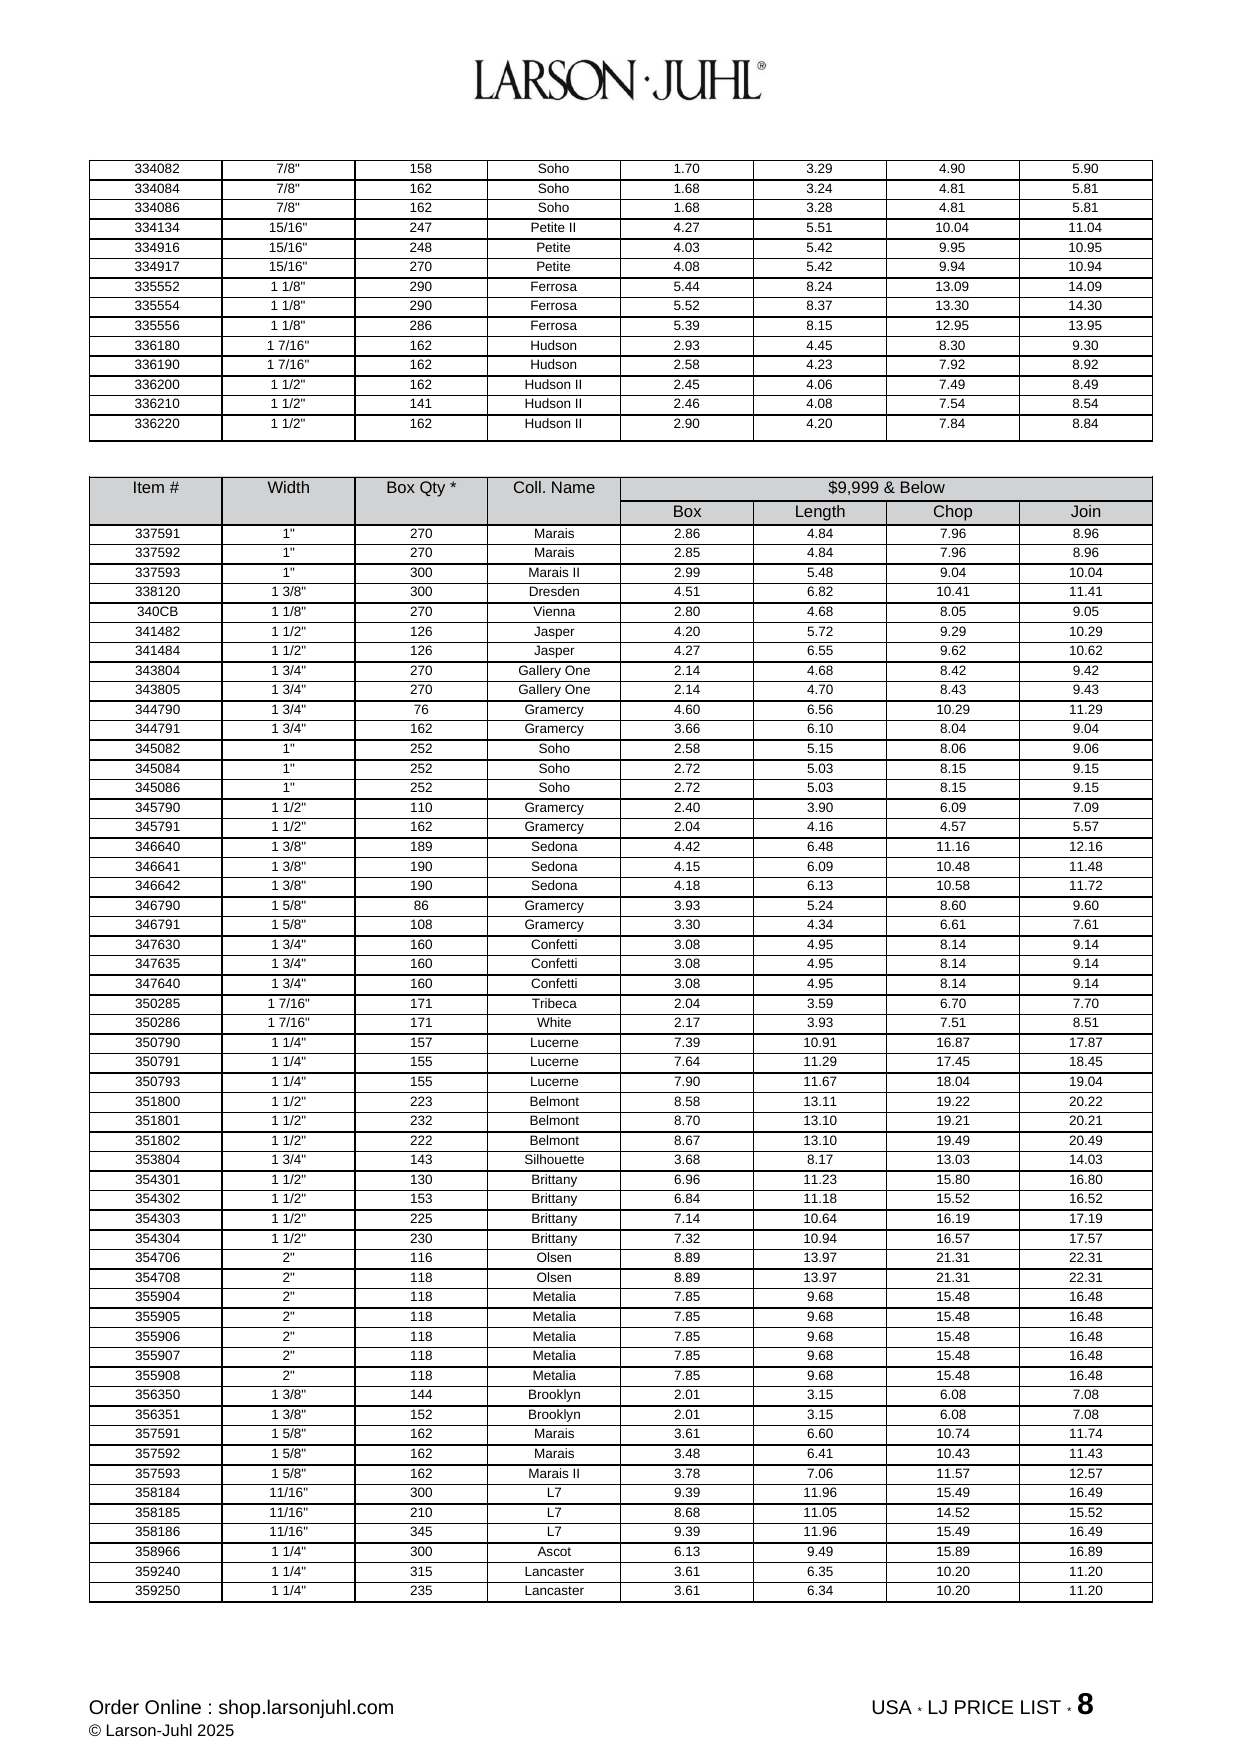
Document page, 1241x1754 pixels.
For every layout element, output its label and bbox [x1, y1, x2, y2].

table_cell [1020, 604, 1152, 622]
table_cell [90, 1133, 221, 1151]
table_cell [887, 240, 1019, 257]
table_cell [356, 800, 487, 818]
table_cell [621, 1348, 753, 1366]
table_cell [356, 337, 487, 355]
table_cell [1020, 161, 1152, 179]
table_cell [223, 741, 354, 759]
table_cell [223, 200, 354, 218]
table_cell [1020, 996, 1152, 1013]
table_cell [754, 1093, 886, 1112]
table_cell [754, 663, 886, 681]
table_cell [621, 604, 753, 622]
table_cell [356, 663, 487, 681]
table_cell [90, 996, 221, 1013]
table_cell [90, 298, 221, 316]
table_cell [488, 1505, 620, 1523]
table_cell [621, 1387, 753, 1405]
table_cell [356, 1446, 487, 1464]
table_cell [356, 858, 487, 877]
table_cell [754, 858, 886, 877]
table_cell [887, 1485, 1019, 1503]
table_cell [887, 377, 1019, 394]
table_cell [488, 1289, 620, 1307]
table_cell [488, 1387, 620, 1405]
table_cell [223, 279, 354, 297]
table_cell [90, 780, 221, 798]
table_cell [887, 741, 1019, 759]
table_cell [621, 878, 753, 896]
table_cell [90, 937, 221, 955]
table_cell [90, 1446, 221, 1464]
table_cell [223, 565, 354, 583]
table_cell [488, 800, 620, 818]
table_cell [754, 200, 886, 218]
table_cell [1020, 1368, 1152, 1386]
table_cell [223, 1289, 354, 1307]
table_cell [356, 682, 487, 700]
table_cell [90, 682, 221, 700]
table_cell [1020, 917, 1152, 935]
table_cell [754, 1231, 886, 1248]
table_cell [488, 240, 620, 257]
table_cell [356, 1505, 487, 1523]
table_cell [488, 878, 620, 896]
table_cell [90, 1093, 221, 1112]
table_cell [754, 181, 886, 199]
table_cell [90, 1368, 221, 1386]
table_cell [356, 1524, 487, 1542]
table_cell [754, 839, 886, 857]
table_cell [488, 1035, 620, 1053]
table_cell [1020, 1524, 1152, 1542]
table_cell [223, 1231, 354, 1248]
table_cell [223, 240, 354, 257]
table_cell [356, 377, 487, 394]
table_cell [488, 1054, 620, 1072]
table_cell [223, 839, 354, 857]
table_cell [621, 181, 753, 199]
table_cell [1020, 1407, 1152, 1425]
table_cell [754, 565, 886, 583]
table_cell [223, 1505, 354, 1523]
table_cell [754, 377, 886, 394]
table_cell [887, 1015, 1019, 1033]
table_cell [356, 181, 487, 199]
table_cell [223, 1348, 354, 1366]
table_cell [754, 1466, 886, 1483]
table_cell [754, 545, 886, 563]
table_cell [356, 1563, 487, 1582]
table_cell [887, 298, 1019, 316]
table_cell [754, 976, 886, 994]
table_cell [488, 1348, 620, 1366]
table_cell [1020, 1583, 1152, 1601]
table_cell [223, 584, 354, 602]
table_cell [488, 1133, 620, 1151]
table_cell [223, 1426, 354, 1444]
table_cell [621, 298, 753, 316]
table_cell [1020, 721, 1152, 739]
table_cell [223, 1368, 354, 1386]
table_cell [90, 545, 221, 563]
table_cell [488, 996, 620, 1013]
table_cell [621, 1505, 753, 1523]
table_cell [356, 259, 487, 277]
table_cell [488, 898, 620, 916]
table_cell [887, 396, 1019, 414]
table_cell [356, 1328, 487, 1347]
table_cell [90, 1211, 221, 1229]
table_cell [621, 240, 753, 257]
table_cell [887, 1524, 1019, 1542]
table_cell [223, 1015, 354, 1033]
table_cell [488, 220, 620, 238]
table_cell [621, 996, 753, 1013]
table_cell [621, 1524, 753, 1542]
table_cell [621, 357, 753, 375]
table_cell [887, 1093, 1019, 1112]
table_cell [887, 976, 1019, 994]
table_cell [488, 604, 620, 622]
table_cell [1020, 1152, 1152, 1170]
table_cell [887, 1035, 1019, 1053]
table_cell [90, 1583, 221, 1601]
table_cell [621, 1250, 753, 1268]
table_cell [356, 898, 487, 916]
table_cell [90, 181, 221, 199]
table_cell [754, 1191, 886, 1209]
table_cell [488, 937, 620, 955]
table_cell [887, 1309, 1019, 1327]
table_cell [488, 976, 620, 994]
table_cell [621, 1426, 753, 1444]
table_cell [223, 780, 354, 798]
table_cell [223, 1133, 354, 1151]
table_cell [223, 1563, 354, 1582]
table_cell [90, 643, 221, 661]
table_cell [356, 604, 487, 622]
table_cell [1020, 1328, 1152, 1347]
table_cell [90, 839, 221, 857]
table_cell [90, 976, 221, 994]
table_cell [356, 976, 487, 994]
picture [472, 59, 768, 102]
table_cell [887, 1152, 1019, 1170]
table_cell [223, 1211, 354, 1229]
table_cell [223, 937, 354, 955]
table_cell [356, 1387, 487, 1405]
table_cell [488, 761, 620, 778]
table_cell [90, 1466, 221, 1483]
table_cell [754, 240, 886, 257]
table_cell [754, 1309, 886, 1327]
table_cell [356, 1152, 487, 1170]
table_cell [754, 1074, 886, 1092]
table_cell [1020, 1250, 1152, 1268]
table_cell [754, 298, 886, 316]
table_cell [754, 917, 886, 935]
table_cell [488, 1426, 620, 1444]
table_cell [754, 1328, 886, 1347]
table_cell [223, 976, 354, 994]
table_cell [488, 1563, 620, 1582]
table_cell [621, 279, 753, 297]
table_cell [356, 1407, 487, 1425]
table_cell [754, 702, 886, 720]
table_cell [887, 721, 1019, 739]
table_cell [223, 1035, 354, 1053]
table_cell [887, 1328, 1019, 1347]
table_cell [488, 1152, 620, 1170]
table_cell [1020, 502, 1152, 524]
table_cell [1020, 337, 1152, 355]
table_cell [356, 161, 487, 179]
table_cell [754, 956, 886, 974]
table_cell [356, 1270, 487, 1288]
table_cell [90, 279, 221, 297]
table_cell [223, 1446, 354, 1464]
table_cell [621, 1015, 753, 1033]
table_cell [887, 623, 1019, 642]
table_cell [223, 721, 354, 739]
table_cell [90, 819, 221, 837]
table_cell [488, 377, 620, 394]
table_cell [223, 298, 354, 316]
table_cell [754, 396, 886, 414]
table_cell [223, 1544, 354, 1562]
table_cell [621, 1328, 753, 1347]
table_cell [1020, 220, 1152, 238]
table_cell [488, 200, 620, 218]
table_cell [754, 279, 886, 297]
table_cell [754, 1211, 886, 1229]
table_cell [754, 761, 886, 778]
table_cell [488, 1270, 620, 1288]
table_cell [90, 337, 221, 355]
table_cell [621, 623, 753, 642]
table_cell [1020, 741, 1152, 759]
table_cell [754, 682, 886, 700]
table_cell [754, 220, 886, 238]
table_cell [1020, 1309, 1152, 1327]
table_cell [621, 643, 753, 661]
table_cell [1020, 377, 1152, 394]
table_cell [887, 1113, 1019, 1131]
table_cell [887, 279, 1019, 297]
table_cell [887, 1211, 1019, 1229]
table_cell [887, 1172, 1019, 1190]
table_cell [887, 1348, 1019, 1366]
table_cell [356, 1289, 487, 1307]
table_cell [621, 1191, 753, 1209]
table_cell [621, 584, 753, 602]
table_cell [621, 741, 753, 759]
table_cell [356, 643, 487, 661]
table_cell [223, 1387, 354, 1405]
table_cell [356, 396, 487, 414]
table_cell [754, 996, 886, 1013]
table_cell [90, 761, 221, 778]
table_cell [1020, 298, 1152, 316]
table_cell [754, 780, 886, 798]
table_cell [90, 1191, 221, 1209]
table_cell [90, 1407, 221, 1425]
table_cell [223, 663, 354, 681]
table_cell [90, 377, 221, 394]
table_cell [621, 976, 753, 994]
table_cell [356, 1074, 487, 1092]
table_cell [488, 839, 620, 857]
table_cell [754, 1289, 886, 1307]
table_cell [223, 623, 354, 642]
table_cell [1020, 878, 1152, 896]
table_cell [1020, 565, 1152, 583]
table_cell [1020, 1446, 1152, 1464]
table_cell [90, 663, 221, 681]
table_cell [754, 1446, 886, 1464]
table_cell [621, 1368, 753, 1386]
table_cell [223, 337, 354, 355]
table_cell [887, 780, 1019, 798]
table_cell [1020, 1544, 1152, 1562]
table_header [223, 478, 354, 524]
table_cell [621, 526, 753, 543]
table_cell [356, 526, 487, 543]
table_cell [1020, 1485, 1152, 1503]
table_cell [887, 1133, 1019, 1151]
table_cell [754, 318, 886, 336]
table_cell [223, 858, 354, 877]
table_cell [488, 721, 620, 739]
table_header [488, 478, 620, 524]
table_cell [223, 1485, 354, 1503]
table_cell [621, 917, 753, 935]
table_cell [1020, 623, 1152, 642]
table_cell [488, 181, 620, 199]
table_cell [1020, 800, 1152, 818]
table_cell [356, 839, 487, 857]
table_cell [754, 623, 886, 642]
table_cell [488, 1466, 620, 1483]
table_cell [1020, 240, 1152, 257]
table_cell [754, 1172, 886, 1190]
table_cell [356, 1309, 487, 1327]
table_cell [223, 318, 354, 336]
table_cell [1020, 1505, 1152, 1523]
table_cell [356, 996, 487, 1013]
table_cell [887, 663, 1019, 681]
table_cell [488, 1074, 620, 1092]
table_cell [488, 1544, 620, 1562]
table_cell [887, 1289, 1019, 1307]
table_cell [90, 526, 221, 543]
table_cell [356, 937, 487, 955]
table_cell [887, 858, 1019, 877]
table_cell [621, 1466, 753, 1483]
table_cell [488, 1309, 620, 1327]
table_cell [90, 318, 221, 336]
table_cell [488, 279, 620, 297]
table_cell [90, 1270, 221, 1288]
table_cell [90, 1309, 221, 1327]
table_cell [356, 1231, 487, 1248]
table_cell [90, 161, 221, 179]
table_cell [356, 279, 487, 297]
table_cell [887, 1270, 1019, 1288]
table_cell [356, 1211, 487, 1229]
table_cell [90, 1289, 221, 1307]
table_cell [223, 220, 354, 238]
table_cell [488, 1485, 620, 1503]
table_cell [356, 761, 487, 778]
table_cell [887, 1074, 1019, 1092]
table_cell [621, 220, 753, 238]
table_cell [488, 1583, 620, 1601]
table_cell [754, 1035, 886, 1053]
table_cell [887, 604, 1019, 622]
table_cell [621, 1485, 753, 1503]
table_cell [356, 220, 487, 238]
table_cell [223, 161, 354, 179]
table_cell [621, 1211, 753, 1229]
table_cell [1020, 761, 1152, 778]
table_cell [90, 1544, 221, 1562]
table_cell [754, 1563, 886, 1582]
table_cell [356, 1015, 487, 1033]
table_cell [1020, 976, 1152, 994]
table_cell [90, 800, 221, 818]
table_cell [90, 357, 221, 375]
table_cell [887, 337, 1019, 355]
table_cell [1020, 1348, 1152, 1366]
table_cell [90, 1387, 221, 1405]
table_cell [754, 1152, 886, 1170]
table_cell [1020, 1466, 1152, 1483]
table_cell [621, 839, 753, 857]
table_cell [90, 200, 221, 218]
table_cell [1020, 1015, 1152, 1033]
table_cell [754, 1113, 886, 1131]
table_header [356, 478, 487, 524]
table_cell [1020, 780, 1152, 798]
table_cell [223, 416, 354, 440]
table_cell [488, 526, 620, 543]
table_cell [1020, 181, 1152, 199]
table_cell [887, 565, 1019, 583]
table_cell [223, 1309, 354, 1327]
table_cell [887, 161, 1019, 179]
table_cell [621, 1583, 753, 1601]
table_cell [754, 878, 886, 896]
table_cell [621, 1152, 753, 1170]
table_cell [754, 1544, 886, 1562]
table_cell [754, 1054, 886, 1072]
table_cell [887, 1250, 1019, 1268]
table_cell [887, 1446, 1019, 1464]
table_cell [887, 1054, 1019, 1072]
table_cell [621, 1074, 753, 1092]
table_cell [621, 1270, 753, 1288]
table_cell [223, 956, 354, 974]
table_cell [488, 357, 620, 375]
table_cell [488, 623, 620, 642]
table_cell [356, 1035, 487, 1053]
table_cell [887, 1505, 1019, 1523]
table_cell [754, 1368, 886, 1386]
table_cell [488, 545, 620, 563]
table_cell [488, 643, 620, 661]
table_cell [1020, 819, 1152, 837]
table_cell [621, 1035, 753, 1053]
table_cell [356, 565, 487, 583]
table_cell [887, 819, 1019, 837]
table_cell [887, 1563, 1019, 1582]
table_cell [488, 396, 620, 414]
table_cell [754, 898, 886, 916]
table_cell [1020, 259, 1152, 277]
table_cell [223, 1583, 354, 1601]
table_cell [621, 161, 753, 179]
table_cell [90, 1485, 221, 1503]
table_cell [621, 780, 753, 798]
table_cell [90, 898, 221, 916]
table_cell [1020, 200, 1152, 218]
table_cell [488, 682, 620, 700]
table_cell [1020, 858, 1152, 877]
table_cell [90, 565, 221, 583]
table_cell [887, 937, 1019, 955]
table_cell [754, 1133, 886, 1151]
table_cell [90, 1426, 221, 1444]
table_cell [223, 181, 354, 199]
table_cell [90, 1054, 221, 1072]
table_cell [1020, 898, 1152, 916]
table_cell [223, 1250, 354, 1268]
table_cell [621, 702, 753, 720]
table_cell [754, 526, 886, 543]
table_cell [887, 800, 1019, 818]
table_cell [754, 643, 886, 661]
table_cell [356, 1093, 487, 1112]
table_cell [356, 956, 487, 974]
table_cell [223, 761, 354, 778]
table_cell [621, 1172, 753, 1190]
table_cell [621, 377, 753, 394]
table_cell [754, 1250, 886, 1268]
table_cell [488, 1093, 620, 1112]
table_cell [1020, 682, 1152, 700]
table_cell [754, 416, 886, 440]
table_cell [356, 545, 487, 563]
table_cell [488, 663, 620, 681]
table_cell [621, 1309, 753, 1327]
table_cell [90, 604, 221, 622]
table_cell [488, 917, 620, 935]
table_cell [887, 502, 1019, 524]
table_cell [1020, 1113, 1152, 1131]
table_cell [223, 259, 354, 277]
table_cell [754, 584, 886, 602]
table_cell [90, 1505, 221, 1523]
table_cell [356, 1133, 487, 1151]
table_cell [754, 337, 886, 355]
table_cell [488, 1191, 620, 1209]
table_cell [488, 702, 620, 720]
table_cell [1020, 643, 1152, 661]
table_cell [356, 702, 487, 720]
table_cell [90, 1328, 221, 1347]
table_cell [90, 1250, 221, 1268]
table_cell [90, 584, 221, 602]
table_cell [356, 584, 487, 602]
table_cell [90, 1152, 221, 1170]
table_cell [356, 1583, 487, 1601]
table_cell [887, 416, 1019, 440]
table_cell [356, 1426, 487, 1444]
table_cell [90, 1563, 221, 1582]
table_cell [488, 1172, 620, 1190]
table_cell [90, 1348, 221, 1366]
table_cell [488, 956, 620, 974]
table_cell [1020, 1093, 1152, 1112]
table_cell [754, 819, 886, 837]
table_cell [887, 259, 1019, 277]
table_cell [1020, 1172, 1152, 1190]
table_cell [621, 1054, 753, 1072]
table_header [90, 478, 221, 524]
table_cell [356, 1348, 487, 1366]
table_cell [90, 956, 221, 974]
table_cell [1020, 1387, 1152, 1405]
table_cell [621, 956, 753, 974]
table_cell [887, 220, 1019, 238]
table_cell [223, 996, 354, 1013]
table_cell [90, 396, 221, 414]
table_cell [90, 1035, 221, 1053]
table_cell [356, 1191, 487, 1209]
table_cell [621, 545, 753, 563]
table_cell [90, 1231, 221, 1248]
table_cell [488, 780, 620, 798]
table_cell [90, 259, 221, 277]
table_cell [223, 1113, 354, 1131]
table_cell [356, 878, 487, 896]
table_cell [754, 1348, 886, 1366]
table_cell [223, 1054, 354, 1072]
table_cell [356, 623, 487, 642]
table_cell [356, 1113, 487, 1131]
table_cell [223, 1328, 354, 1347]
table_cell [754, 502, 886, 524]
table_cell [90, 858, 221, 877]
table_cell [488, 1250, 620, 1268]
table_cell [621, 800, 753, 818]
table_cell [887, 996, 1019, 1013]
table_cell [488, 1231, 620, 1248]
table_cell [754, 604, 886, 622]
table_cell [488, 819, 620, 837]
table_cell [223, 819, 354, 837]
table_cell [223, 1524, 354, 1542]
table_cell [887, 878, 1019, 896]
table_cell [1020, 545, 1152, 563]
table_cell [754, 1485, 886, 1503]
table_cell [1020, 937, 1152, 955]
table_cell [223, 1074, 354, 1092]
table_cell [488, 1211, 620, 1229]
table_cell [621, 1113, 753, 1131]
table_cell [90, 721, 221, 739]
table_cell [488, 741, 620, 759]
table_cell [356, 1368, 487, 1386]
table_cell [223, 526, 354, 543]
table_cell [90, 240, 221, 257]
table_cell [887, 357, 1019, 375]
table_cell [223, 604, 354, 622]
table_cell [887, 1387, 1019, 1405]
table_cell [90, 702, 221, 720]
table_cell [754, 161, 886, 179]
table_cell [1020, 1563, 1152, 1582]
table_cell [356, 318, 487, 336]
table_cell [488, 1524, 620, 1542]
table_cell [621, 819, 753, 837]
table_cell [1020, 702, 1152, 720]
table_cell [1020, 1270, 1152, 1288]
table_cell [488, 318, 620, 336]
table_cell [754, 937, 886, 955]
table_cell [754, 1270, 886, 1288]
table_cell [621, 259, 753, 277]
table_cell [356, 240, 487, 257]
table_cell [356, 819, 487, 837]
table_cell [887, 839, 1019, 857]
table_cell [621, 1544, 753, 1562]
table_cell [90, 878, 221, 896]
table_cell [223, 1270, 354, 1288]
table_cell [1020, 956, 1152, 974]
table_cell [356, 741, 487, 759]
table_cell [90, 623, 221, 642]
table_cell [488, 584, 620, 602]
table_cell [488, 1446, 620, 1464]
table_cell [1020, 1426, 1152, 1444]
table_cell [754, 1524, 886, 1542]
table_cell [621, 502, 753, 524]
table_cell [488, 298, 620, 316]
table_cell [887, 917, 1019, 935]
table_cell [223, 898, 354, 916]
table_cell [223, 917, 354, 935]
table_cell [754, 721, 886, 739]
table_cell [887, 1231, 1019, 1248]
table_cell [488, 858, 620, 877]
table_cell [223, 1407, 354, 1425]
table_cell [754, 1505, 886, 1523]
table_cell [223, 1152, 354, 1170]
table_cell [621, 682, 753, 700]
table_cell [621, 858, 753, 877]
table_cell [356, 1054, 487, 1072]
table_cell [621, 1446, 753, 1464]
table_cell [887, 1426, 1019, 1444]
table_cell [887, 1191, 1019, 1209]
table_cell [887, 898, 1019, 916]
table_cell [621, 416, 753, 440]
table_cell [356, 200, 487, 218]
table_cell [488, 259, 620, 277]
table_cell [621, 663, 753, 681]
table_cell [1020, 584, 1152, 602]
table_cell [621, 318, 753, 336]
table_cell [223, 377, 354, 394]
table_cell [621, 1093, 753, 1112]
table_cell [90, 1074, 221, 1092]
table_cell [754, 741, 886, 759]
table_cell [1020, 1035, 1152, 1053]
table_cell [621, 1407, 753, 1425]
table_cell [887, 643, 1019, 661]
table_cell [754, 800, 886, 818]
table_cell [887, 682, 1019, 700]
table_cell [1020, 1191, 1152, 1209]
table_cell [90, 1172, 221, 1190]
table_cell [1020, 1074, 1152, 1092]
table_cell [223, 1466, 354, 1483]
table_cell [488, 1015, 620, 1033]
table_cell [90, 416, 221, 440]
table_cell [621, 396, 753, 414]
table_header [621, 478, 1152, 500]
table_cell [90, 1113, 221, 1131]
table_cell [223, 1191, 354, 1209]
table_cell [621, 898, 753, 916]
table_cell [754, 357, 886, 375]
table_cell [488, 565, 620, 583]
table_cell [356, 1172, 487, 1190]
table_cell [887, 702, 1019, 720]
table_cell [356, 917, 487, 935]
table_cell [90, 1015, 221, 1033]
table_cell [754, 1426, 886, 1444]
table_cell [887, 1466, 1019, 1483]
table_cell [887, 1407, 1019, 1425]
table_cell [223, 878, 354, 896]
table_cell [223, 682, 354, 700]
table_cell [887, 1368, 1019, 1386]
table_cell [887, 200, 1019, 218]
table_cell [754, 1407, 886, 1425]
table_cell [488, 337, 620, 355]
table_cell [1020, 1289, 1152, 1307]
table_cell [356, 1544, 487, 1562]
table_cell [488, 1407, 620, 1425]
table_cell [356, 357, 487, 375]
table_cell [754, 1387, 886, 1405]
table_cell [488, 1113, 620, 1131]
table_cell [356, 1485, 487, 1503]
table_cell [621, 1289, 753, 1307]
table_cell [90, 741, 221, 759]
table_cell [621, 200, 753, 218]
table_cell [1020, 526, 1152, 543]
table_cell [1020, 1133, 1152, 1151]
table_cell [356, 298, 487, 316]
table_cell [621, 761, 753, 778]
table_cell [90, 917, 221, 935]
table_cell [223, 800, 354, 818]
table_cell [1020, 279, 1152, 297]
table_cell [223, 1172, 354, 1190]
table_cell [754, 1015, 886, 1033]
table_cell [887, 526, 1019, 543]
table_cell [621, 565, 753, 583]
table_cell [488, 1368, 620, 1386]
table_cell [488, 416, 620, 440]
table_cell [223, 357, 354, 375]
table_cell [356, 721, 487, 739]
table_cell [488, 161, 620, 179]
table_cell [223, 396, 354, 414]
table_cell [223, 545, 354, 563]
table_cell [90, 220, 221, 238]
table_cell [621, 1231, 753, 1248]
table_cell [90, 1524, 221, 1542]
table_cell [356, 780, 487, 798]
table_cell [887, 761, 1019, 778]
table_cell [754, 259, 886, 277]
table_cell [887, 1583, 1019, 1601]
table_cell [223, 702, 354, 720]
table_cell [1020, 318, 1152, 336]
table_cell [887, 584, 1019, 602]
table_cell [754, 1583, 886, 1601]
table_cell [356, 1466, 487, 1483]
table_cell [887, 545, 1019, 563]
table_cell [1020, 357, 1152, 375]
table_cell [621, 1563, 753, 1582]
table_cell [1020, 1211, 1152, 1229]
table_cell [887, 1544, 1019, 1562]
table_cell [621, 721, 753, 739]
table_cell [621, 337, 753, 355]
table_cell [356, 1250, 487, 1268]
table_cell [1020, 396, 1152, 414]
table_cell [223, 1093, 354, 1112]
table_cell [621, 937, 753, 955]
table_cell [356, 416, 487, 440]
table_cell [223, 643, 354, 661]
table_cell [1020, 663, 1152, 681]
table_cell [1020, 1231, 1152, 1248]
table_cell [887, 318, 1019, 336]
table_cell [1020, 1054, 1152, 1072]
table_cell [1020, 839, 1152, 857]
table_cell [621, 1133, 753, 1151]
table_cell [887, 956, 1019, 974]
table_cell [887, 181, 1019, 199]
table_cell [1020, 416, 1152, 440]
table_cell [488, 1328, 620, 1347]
